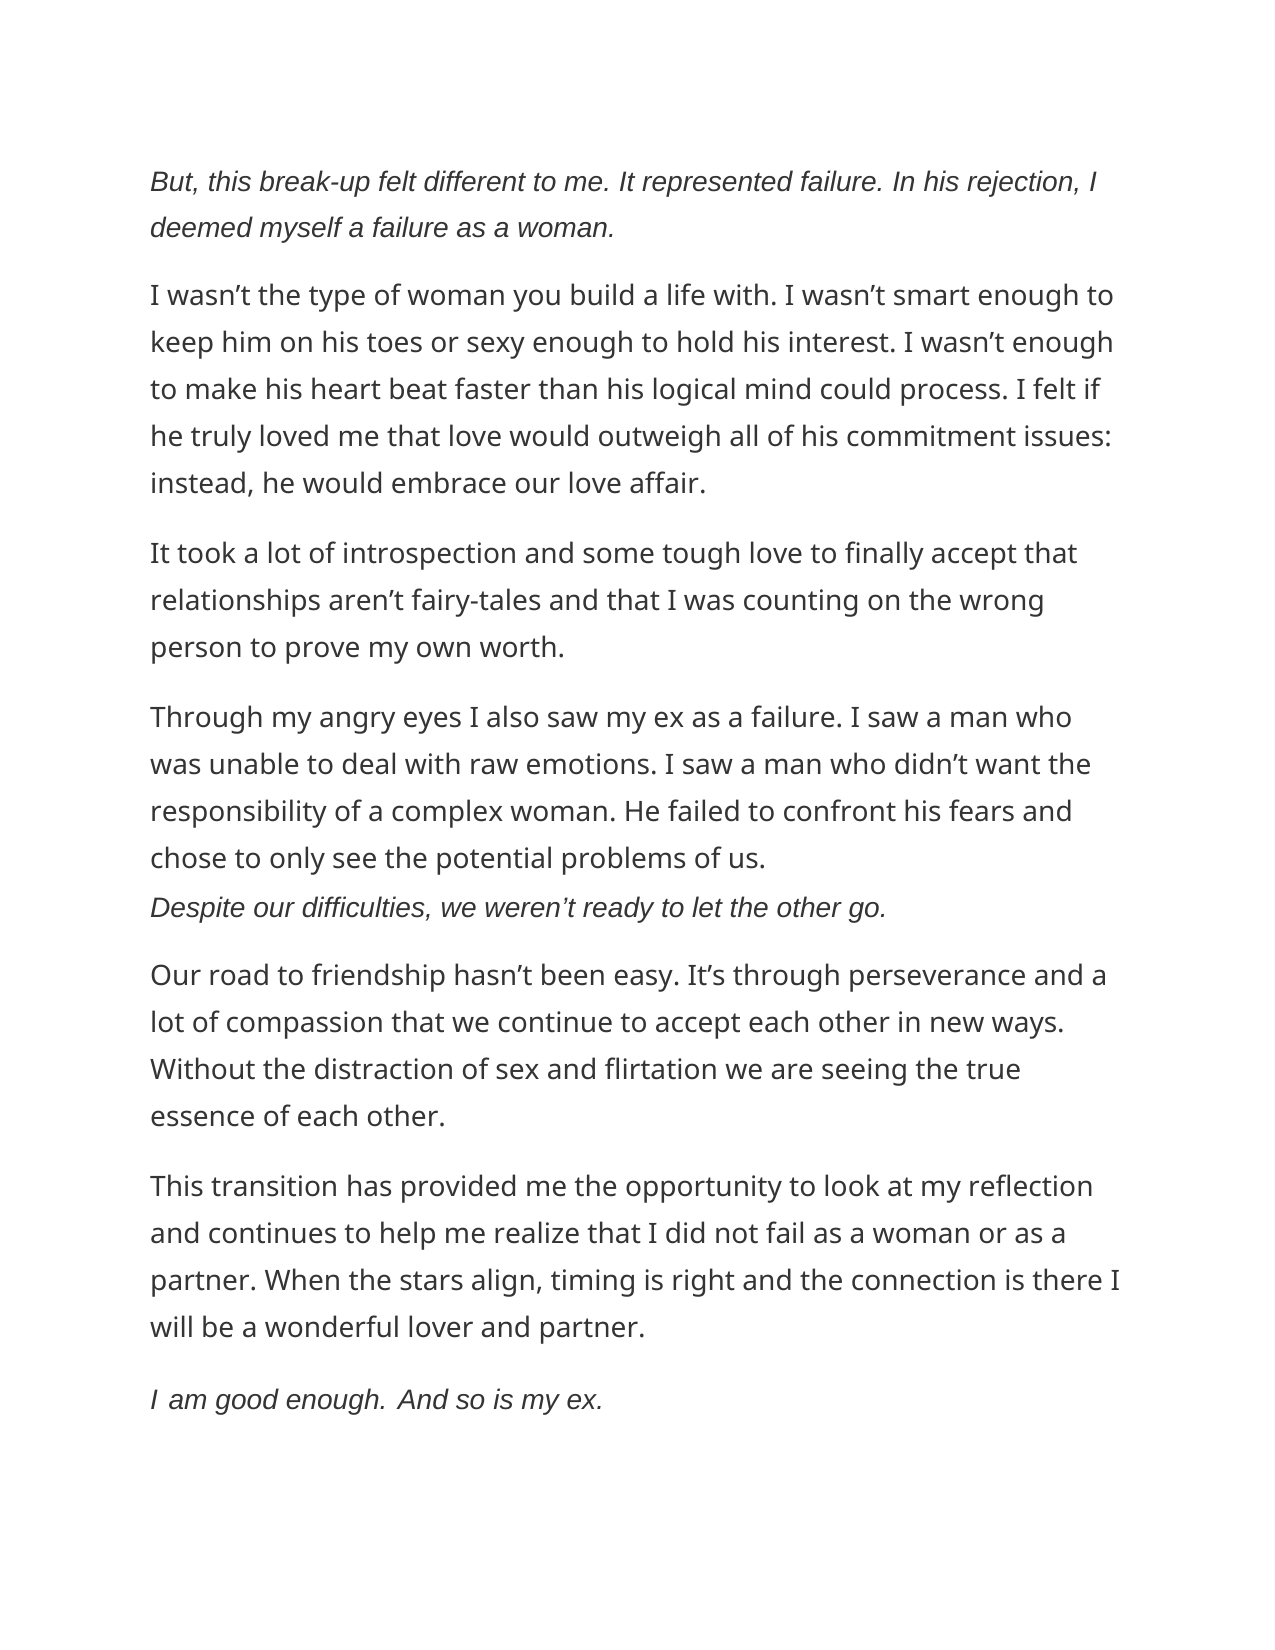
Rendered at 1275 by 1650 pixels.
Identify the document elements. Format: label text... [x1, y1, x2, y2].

text Despite our difficulties, we weren’t ready to let the other go. [150, 877, 1125, 923]
text Through my angry eyes I also saw my ex as a failure. I saw a man who was unable to deal with raw emotions. I saw a man who didn’t want the responsibility of a complex woman. He failed to confront his fears and chose to only see the potential problems of us. [150, 689, 1125, 877]
text It took a lot of introspection and some tough love to finally accept that relationships aren’t fairy-tales and that I was counting on the wrong person to prove my own worth. [150, 525, 1125, 666]
text I wasn’t the type of woman you build a life with. I wasn’t smart enough to keep him on his toes or sexy enough to hold his interest. I wasn’t enough to make his heart beat faster than his logical mind could process. I felt if he truly loved me that love would outweigh all of his commitment issues: instead, he would embrace our love affair. [150, 267, 1125, 502]
text This transition has provided me the opportunity to look at my reflection and continues to help me realize that I did not fail as a woman or as a partner. When the stars align, timing is right and the connection is there I will be a wonderful lover and partner. [150, 1158, 1125, 1345]
text I am good enough. And so is my ex. [150, 1369, 1125, 1416]
text But, this break-up felt different to me. It represented failure. In his rejection, I deemed myself a failure as a woman. [150, 150, 1125, 244]
text Our road to friendship hasn’t been easy. It’s through perseverance and a lot of compassion that we continue to accept each other in new ways. Without the distraction of sex and flirtation we are seeing the true essence of each other. [150, 947, 1125, 1134]
